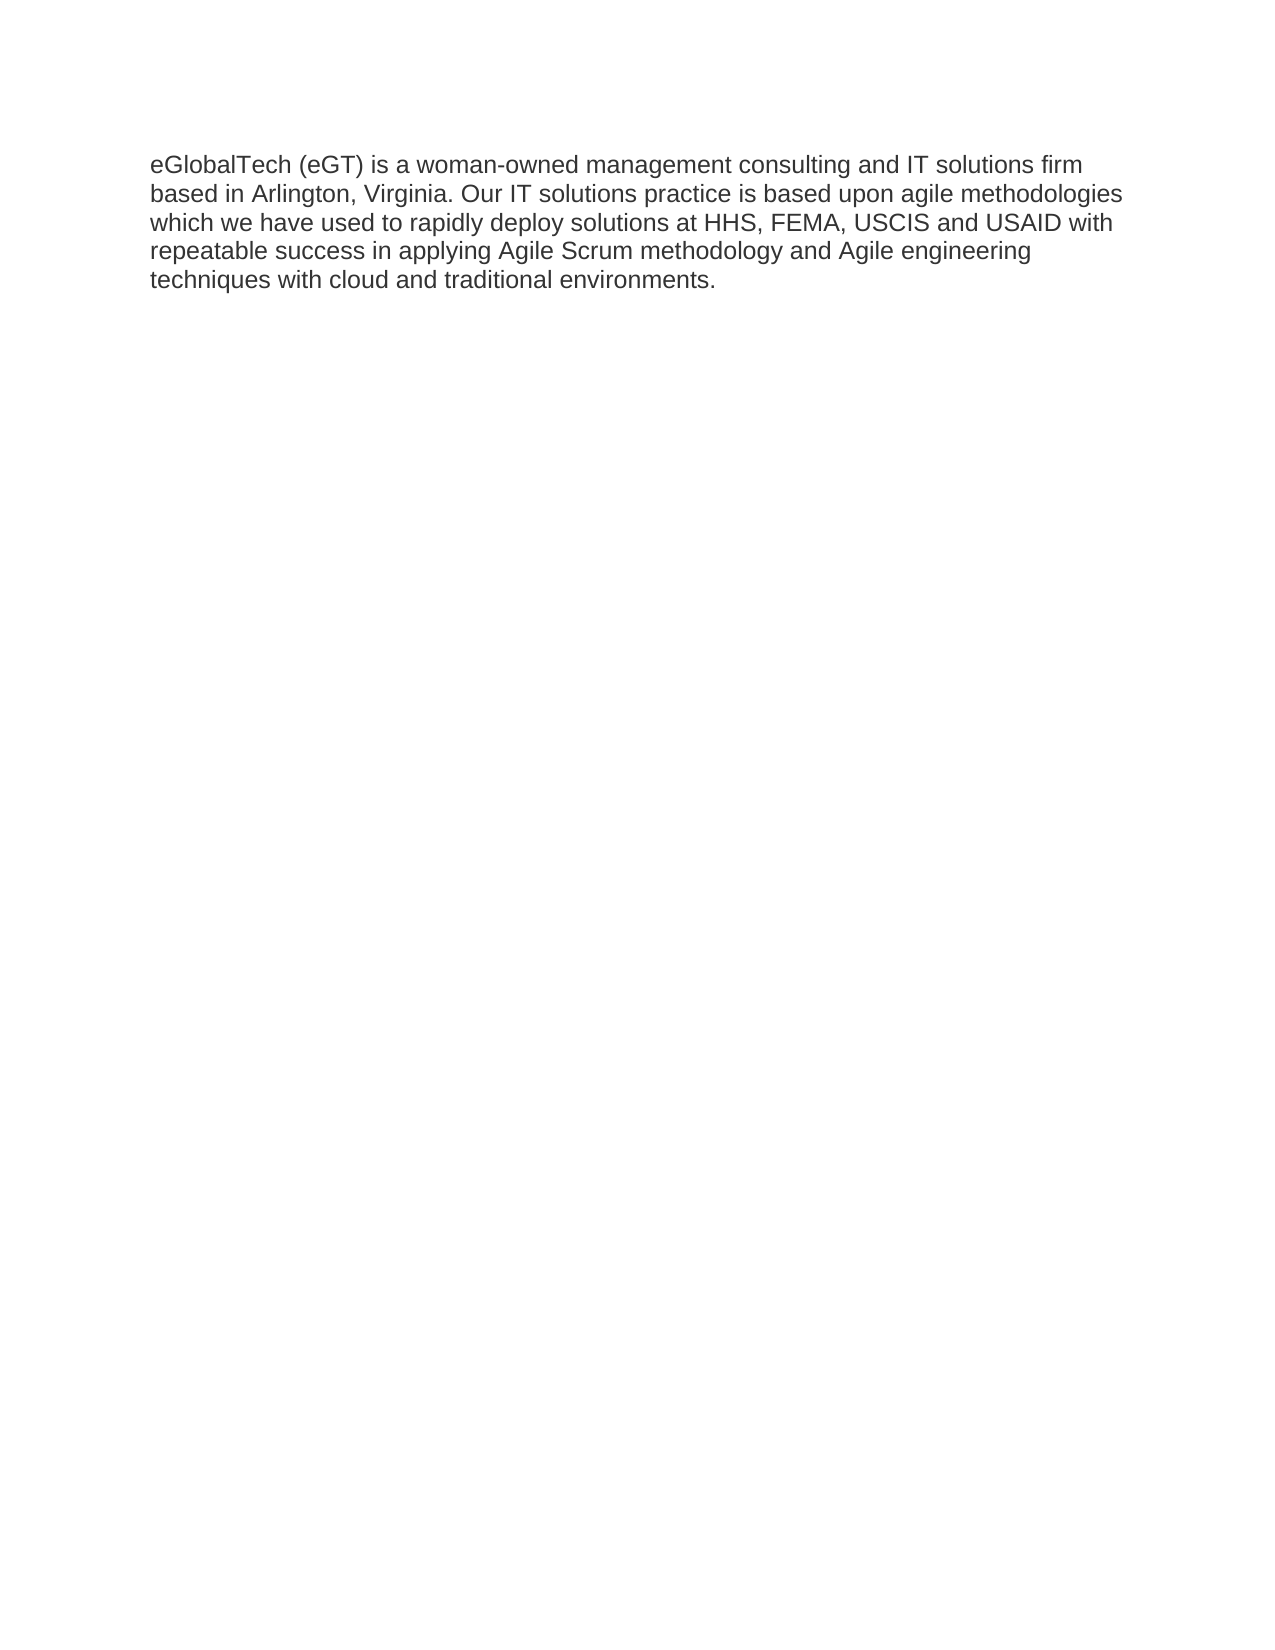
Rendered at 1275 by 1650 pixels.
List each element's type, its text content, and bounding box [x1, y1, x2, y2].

text eGlobalTech (eGT) is a woman-owned management consulting and IT solutions firm based in Arlington, Virginia. Our IT solutions practice is based upon agile methodologies which we have used to rapidly deploy solutions at HHS, FEMA, USCIS and USAID with repeatable success in applying Agile Scrum methodology and Agile engineering techniques with cloud and traditional environments. [150, 150, 1125, 294]
